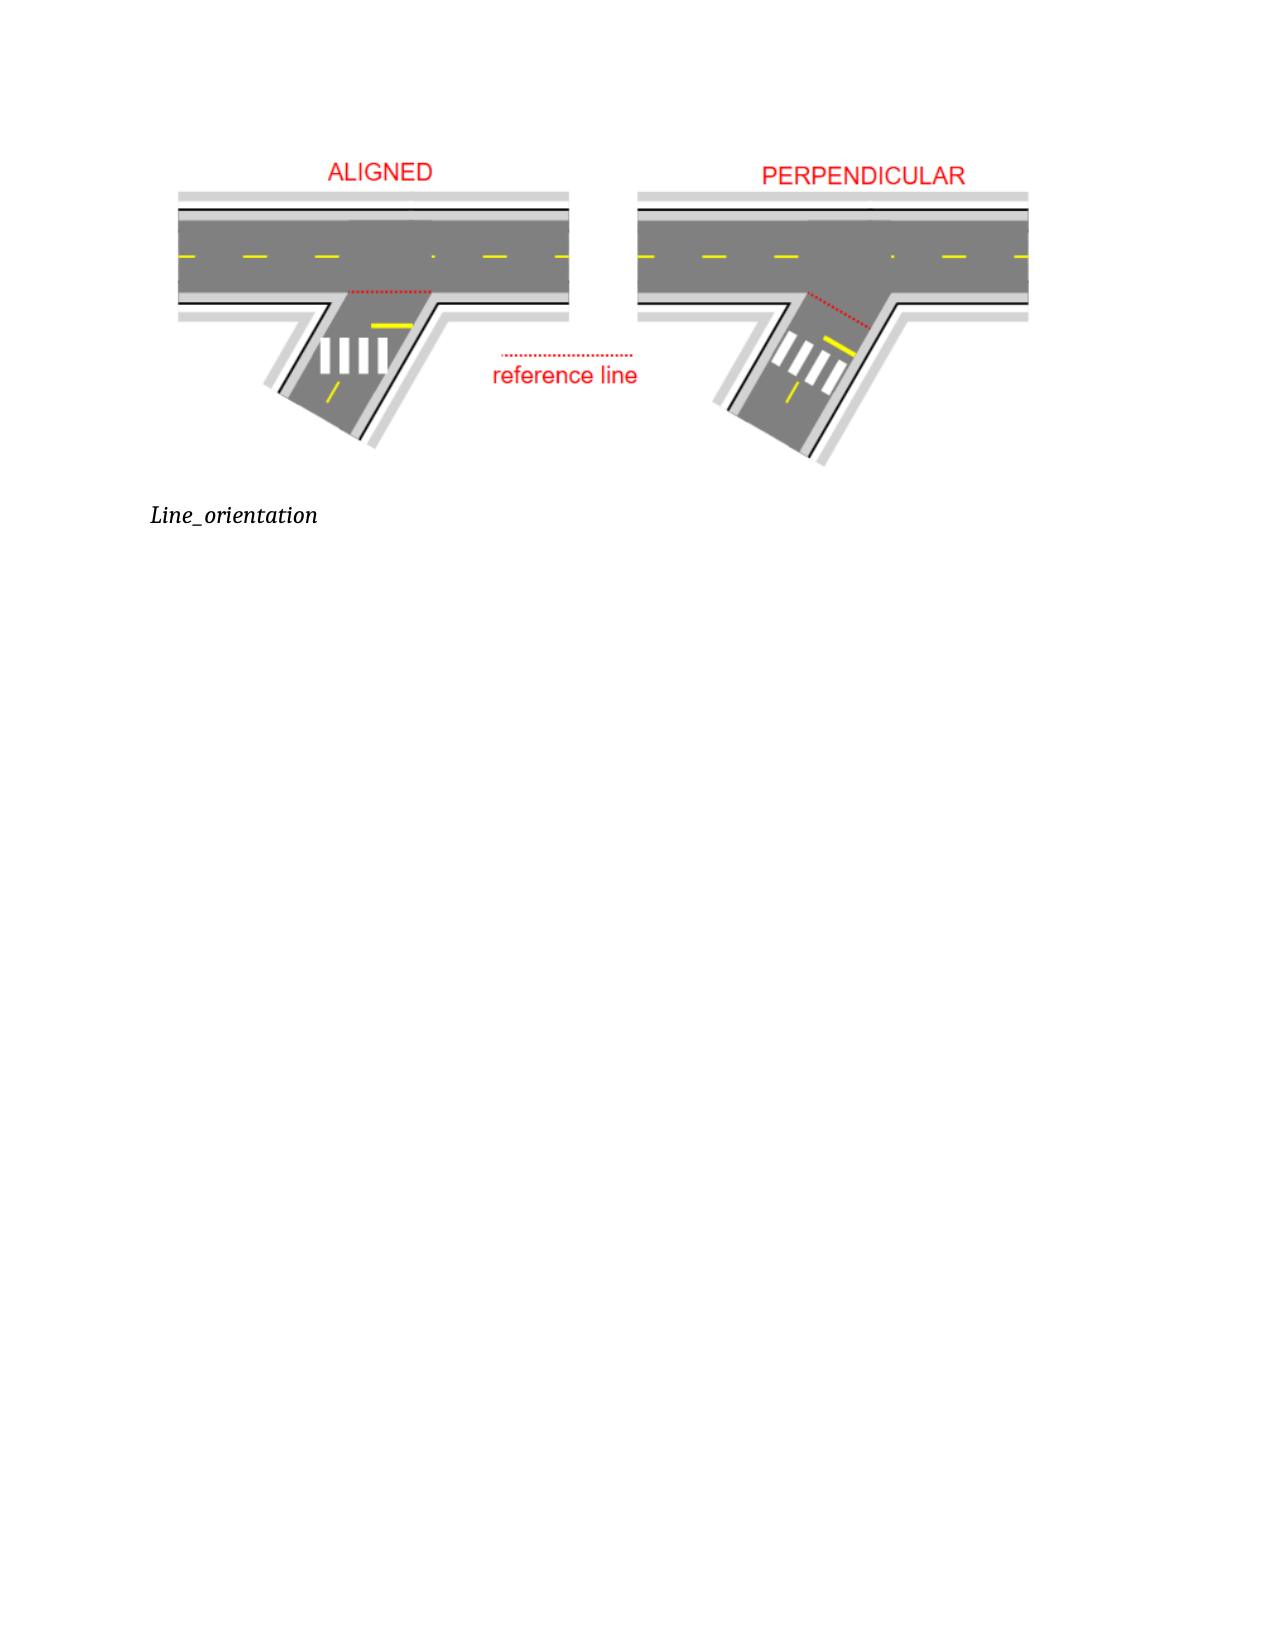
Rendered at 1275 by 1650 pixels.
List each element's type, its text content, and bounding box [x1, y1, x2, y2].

picture [168, 150, 1044, 481]
text Line_orientation [150, 501, 1125, 530]
